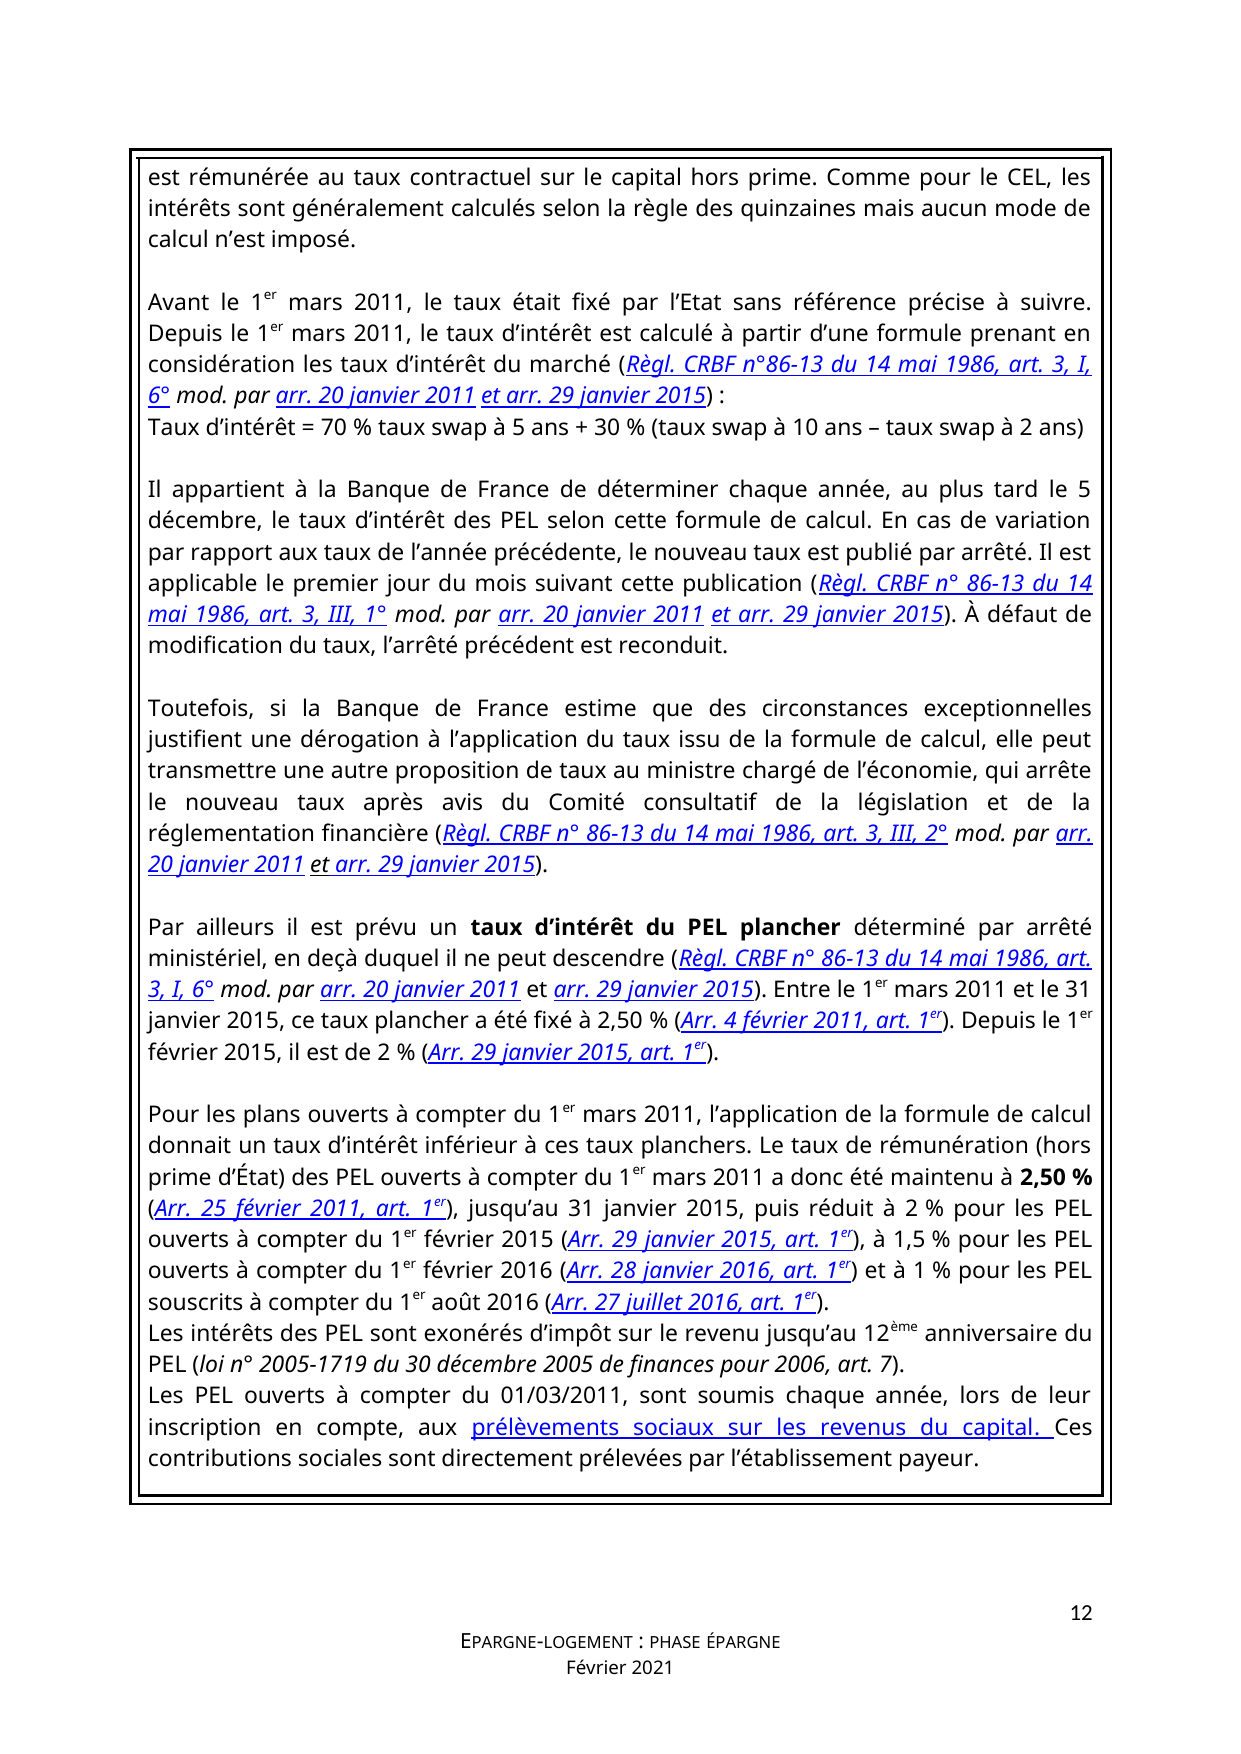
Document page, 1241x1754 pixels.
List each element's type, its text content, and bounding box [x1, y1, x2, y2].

text Pour les plans ouverts à compter du 1er mars 2011, l’application de la formule de calcul donnait un taux d’intérêt inférieur à ces taux planchers. Le taux de rémunération (hors prime d’État) des PEL ouverts à compter du 1er mars 2011 a donc été maintenu à 2,50 % (Arr. 25 février 2011, art. 1er), jusqu’au 31 janvier 2015, puis réduit à 2 % pour les PEL ouverts à compter du 1er février 2015 (Arr. 29 janvier 2015, art. 1er), à 1,5 % pour les PEL ouverts à compter du 1er février 2016 (Arr. 28 janvier 2016, art. 1er) et à 1 % pour les PEL souscrits à compter du 1er août 2016 (Arr. 27 juillet 2016, art. 1er). [148, 1098, 1092, 1317]
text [132, 151, 1110, 254]
text Avant le 1er mars 2011, le taux était fixé par l’Etat sans référence précise à suivre. Depuis le 1er mars 2011, le taux d’intérêt est calculé à partir d’une formule prenant en considération les taux d’intérêt du marché (Règl. CRBF n°86-13 du 14 mai 1986, art. 3, I, 6° mod. par arr. 20 janvier 2011 et arr. 29 janvier 2015) : [148, 286, 1092, 411]
text Les intérêts des PEL sont exonérés d’impôt sur le revenu jusqu’au 12ème anniversaire du PEL (loi n° 2005-1719 du 30 décembre 2005 de finances pour 2006, art. 7). [148, 1317, 1092, 1379]
text Toutefois, si la Banque de France estime que des circonstances exceptionnelles justifient une dérogation à l’application du taux issu de la formule de calcul, elle peut transmettre une autre proposition de taux au ministre chargé de l’économie, qui arrête le nouveau taux après avis du Comité consultatif de la législation et de la réglementation financière (Règl. CRBF n° 86-13 du 14 mai 1986, art. 3, III, 2° mod. par arr. 20 janvier 2011 et arr. 29 janvier 2015). [148, 692, 1092, 879]
text Les PEL ouverts à compter du 01/03/2011, sont soumis chaque année, lors de leur inscription en compte, aux prélèvements sociaux sur les revenus du capital. Ces contributions sociales sont directement prélevées par l’établissement payeur. [148, 1379, 1092, 1473]
text Par ailleurs il est prévu un taux d’intérêt du PEL plancher déterminé par arrêté ministériel, en deçà duquel il ne peut descendre (Règl. CRBF n° 86-13 du 14 mai 1986, art. 3, I, 6° mod. par arr. 20 janvier 2011 et arr. 29 janvier 2015). Entre le 1er mars 2011 et le 31 janvier 2015, ce taux plancher a été fixé à 2,50 % (Arr. 4 février 2011, art. 1er). Depuis le 1er février 2015, il est de 2 % (Arr. 29 janvier 2015, art. 1er). [148, 911, 1092, 1067]
text Taux d’intérêt = 70 % taux swap à 5 ans + 30 % (taux swap à 10 ans – taux swap à 2 ans) [148, 411, 1092, 442]
text Il appartient à la Banque de France de déterminer chaque année, au plus tard le 5 décembre, le taux d’intérêt des PEL selon cette formule de calcul. En cas de variation par rapport aux taux de l’année précédente, le nouveau taux est publié par arrêté. Il est applicable le premier jour du mois suivant cette publication (Règl. CRBF n° 86-13 du 14 mai 1986, art. 3, III, 1° mod. par arr. 20 janvier 2011 et arr. 29 janvier 2015). À défaut de modification du taux, l’arrêté précédent est reconduit. [148, 473, 1092, 661]
